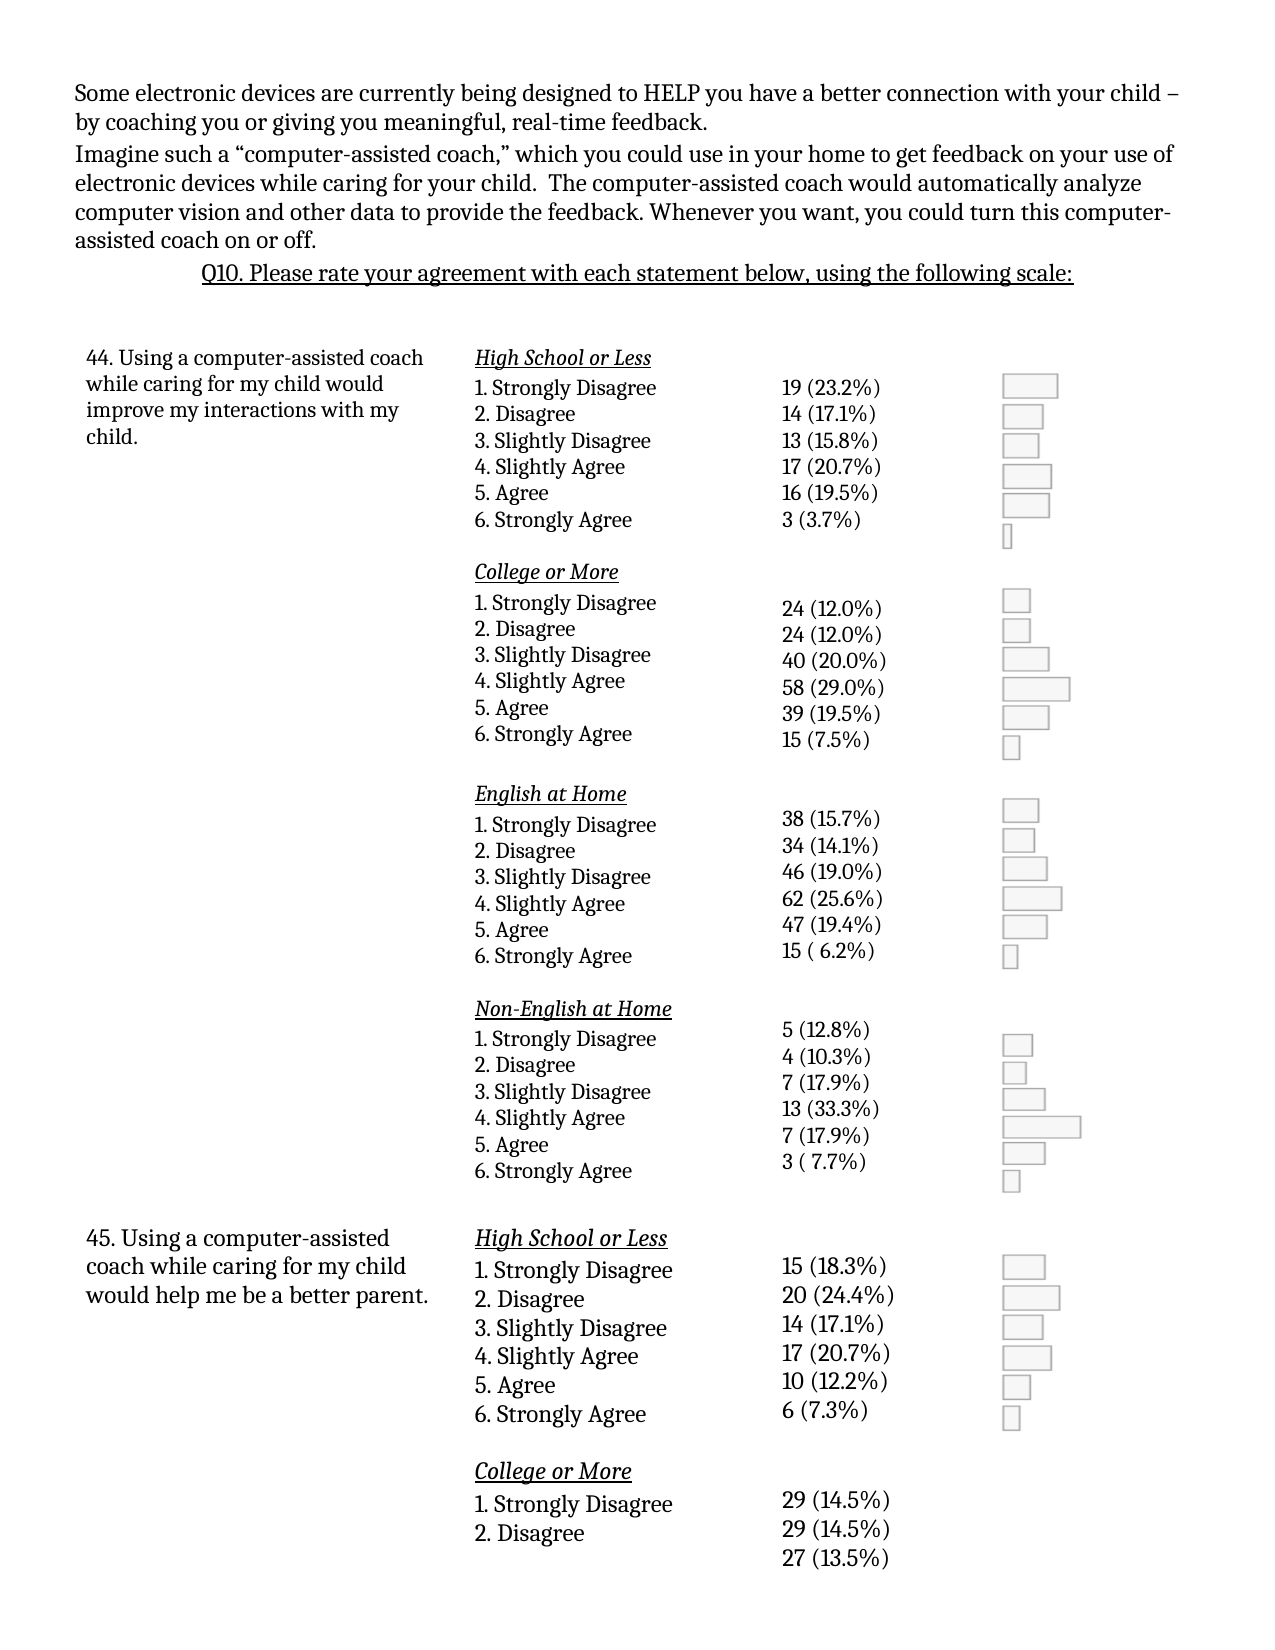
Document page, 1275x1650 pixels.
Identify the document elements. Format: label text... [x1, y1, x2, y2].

picture [990, 582, 1084, 767]
table_header 44. Using a computer-assisted coach while caring for my child would improve my interactions with my child. [75, 341, 463, 1220]
text Imagine such a “computer-assisted coach,” which you could use in your home to get feedback on your use of electronic devices while caring for your child. The computer-assisted coach would automatically analyze computer vision and other data to provide the feedback. Whenever you want, you could turn this computer-assisted coach on or off. [75, 140, 1200, 255]
table_header [979, 341, 1200, 1220]
picture [990, 1028, 1095, 1199]
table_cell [463, 1220, 771, 1575]
picture [990, 792, 1076, 976]
table_header 19 (23.2%) 14 (17.1%) 13 (15.8%) 17 (20.7%) 16 (19.5%) 3 (3.7%) 24 (12.0%) 24 (12.0%) 40 (20.0%) 58 (29.0%) 39 (19.5%) 15 (7.5%) 38 (15.7%) 34 (14.1%) 46 (19.0%) 62 (25.6%) 47 (19.4%) 15 ( 6.2%) 5 (12.8%) 4 (10.3%) 7 (17.9%) 13 (33.3%) 7 (17.9%) 3 ( 7.7%) [771, 341, 979, 1220]
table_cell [771, 1220, 979, 1575]
table_header High School or Less 1. Strongly Disagree 2. Disagree 3. Slightly Disagree 4. Slightly Agree 5. Agree 6. Strongly Agree College or More 1. Strongly Disagree 2. Disagree 3. Slightly Disagree 4. Slightly Agree 5. Agree 6. Strongly Agree English at Home 1. Strongly Disagree 2. Disagree 3. Slightly Disagree 4. Slightly Agree 5. Agree 6. Strongly Agree Non-English at Home 1. Strongly Disagree 2. Disagree 3. Slightly Disagree 4. Slightly Agree 5. Agree 6. Strongly Agree [463, 341, 771, 1220]
table_cell [979, 1220, 1200, 1575]
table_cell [75, 1220, 463, 1575]
picture [990, 1248, 1074, 1438]
picture [990, 367, 1072, 556]
text Q10. Please rate your agreement with each statement below, using the following scale: [75, 259, 1200, 287]
text Some electronic devices are currently being designed to HELP you have a better connection with your child – by coaching you or giving you meaningful, real-time feedback. [75, 79, 1196, 136]
